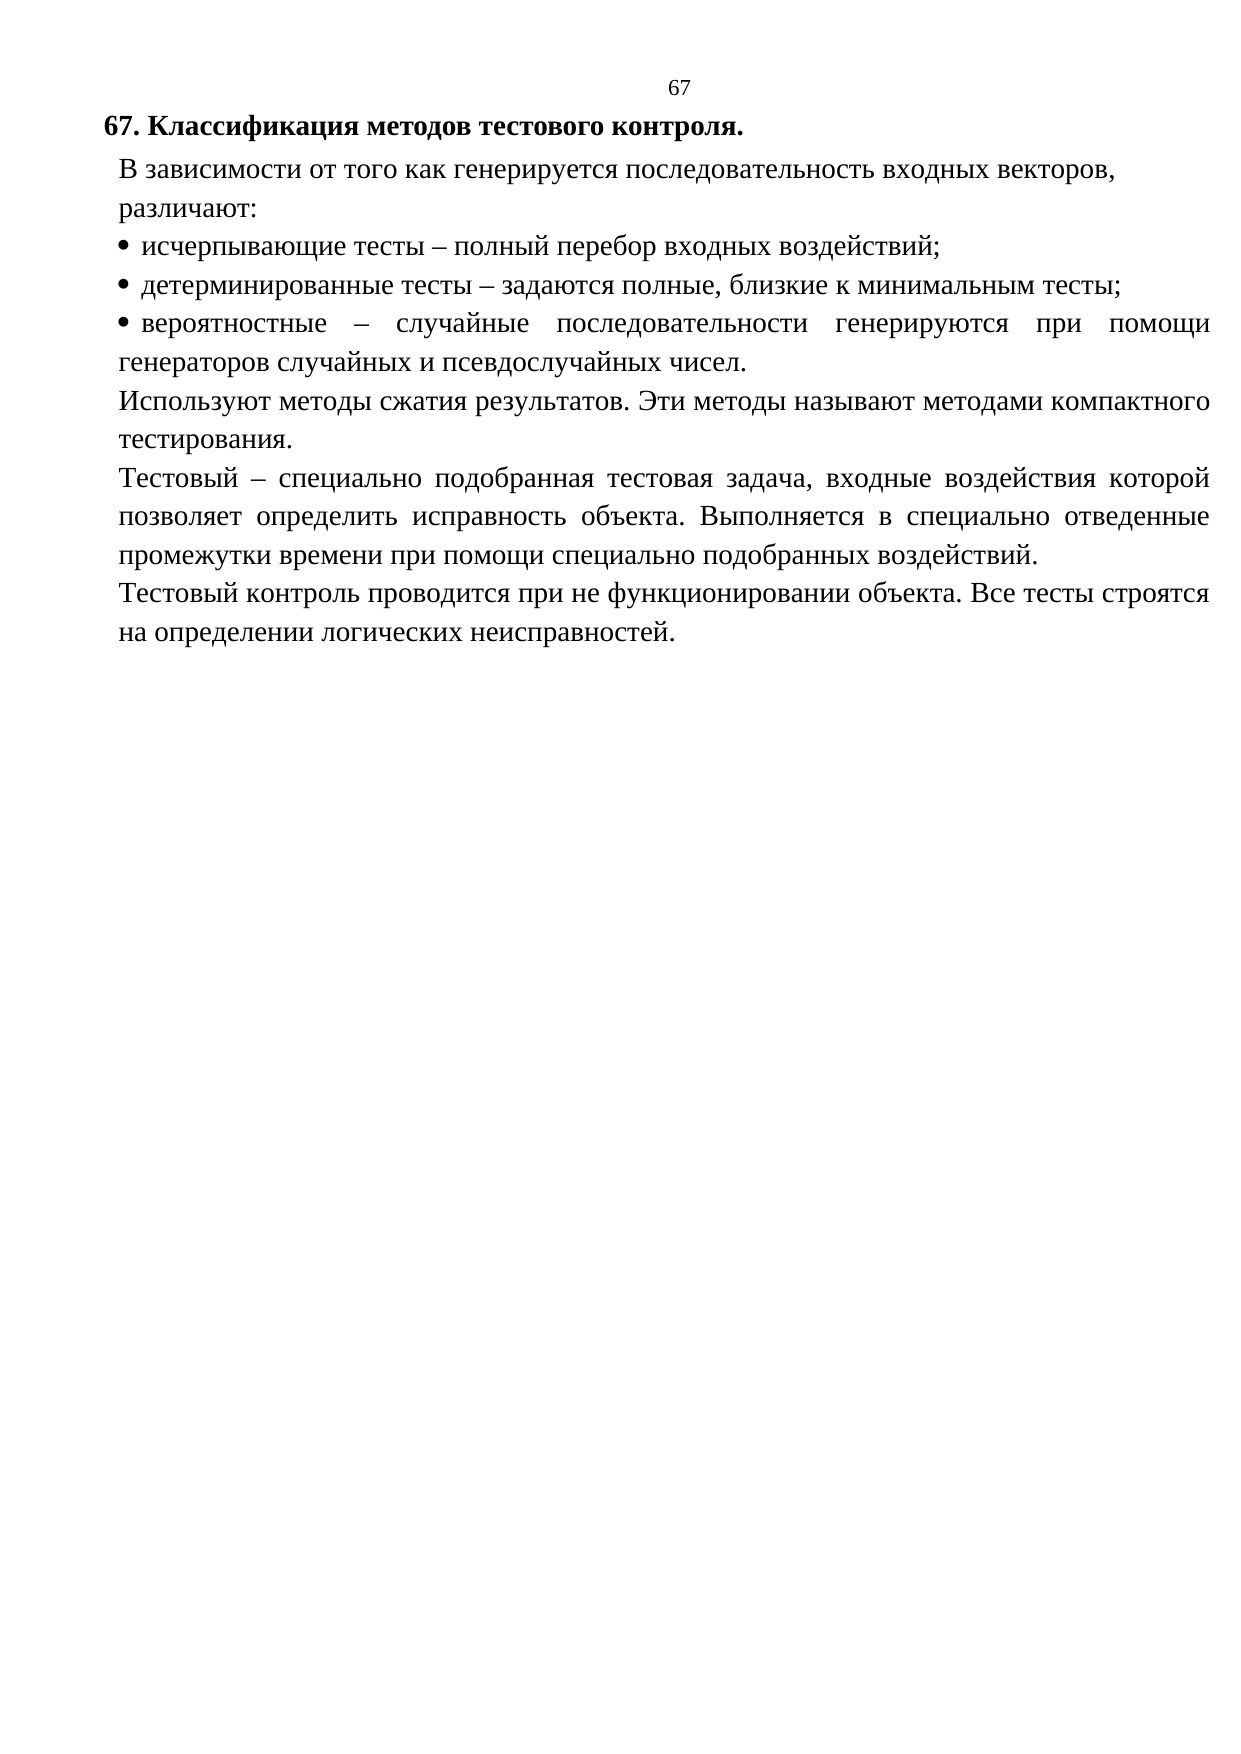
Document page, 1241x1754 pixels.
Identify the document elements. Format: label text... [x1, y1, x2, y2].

list исчерпывающие тесты – полный перебор входных воздействий; [118, 228, 1211, 262]
text В зависимости от того как генерируется последовательность входных векторов, различают: [118, 151, 1211, 223]
list вероятностные – случайные последовательности генерируются при помощи генераторов случайных и псевдослучайных чисел. [118, 306, 1211, 378]
list 67. Классификация методов тестового контроля. [103, 108, 1211, 141]
text Используют методы сжатия результатов. Эти методы называют методами компактного тестирования. [118, 383, 1211, 455]
text Тестовый – специально подобранная тестовая задача, входные воздействия которой позволяет определить исправность объекта. Выполняется в специально отведенные промежутки времени при помощи специально подобранных воздействий. [118, 460, 1211, 571]
list детерминированные тесты – задаются полные, близкие к минимальным тесты; [118, 267, 1211, 301]
text Тестовый контроль проводится при не функционировании объекта. Все тесты строятся на определении логических неисправностей. [118, 576, 1211, 648]
